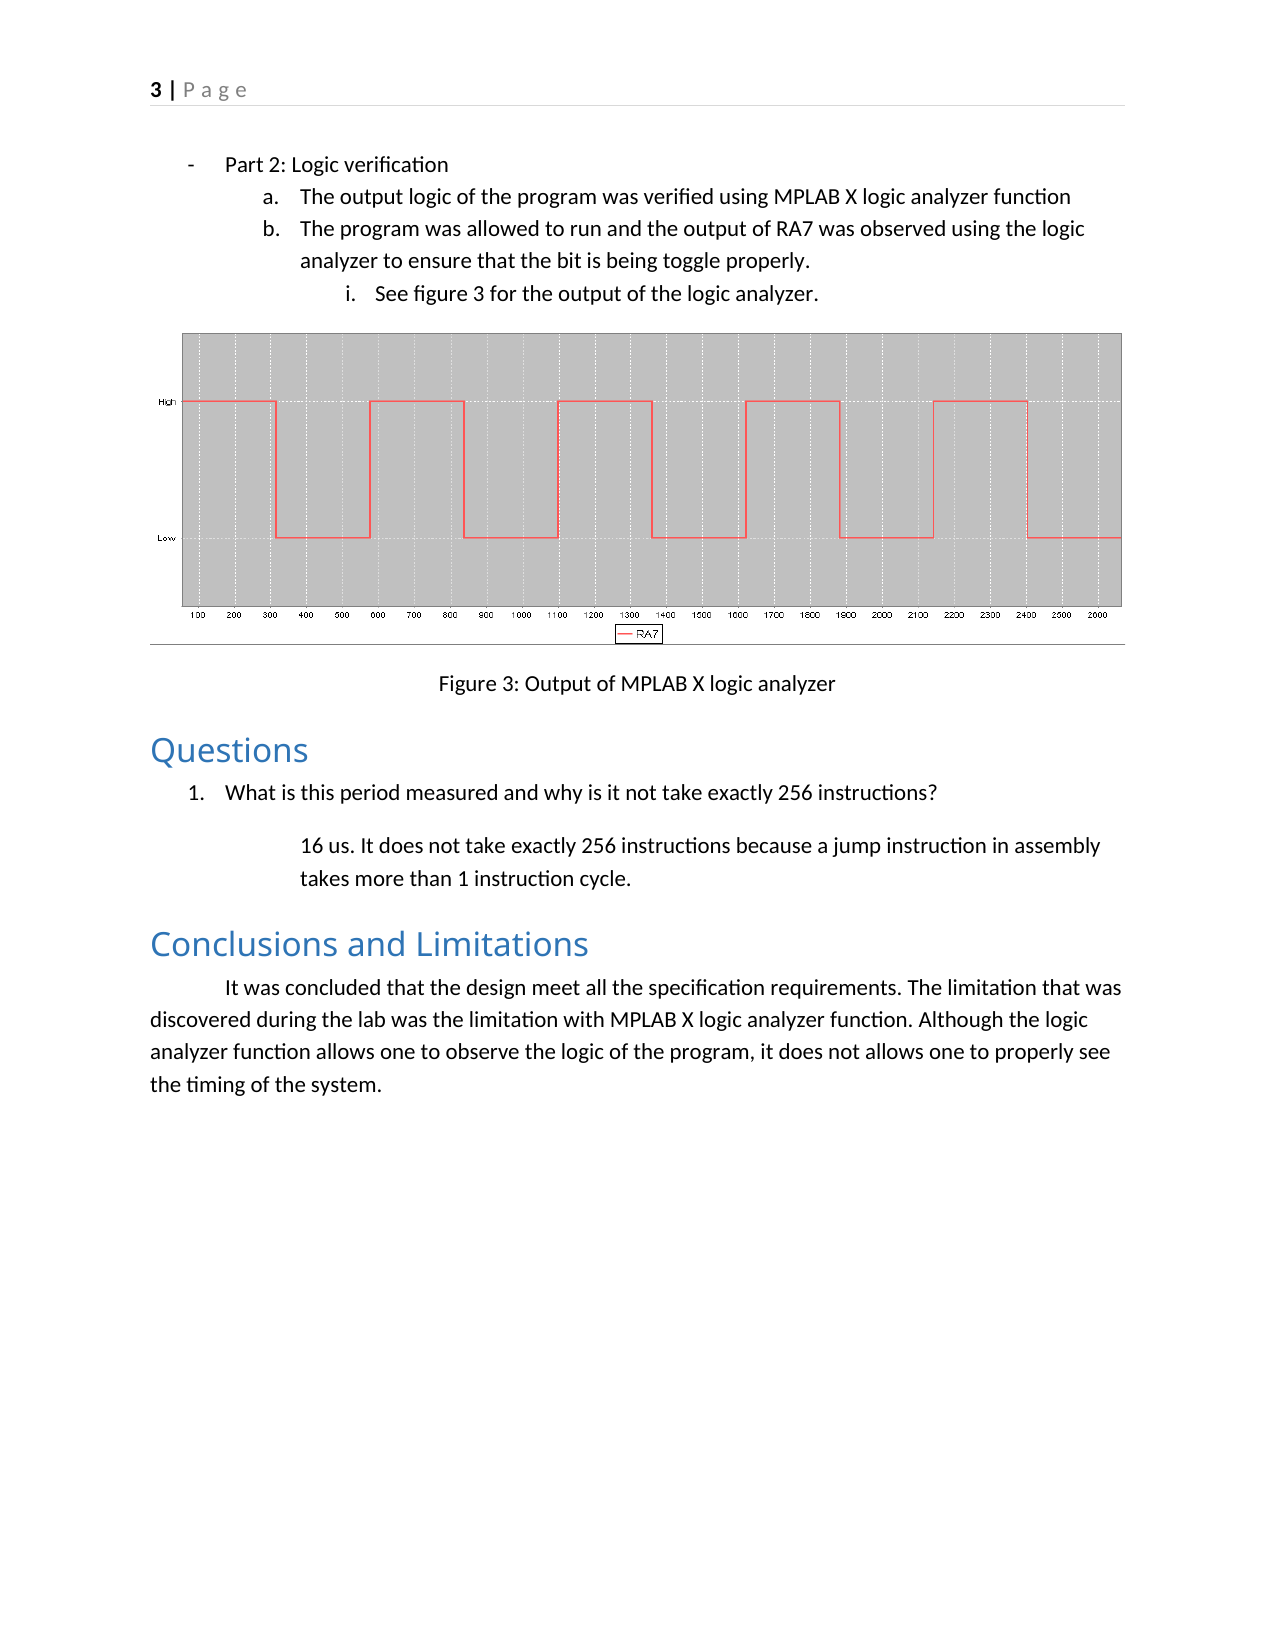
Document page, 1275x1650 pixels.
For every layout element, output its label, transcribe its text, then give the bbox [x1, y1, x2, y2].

text 16 us. It does not take exactly 256 instructions because a jump instruction in assembly takes more than 1 instruction cycle. [300, 832, 1125, 892]
text Figure 3: Output of MPLAB X logic analyzer [150, 669, 1125, 697]
subtitle Conclusions and Limitations [150, 921, 1125, 966]
list Part 2: Logic verification [187, 150, 1125, 178]
list The program was allowed to run and the output of RA7 was observed using the logic analyzer to ensure that the bit is being toggle properly. [262, 214, 1125, 274]
list What is this period measured and why is it not take exactly 256 instructions? [187, 778, 1125, 807]
text It was concluded that the design meet all the specification requirements. The limitation that was discovered during the lab was the limitation with MPLAB X logic analyzer function. Although the logic analyzer function allows one to observe the logic of the program, it does not allows one to properly see the timing of the system. [150, 973, 1125, 1098]
list The output logic of the program was verified using MPLAB X logic analyzer function [262, 182, 1125, 210]
subtitle Questions [150, 726, 1125, 772]
list See figure 3 for the output of the logic analyzer. [356, 279, 1125, 307]
picture [150, 331, 1125, 645]
